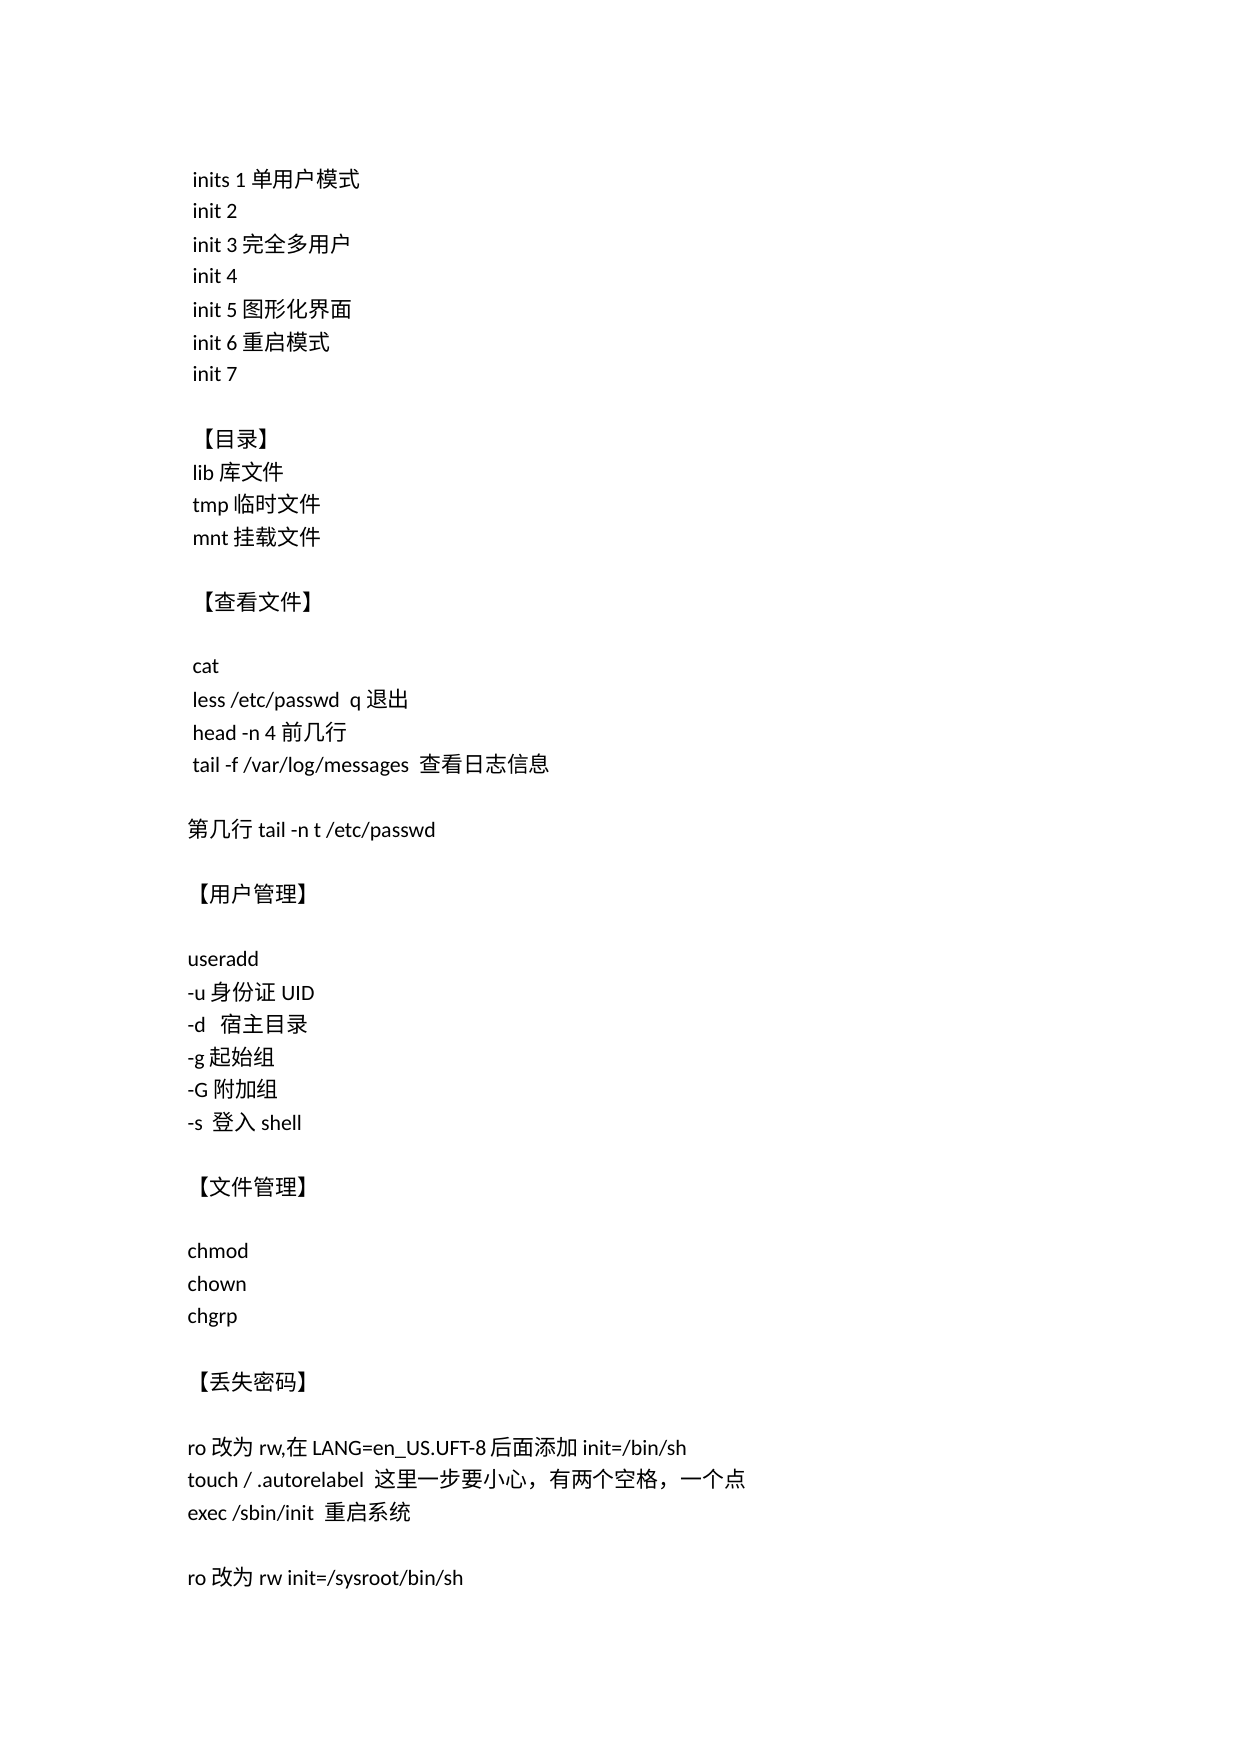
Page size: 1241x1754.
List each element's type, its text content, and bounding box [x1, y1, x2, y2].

text init 5 图形化界面 [187, 292, 1053, 324]
text -s 登入shell [187, 1104, 1053, 1137]
text inits 1 单用户模式 [187, 162, 1053, 194]
text cat [187, 649, 1053, 682]
text tmp 临时文件 [187, 487, 1053, 519]
text 【文件管理】 [187, 1169, 1053, 1202]
text init 4 [187, 259, 1053, 292]
text init 6 重启模式 [187, 324, 1053, 357]
text -u 身份证 UID [187, 974, 1053, 1007]
text init 7 [187, 357, 1053, 389]
text -d 宿主目录 [187, 1007, 1053, 1039]
text init 3 完全多用户 [187, 227, 1053, 259]
text chown [187, 1267, 1053, 1299]
text -G 附加组 [187, 1072, 1053, 1104]
text 【丢失密码】 [187, 1364, 1053, 1397]
text 【目录】 [187, 422, 1053, 454]
text init 2 [187, 194, 1053, 227]
text 第几行 tail -n t /etc/passwd [187, 812, 1053, 844]
text 【查看文件】 [187, 584, 1053, 617]
text 【用户管理】 [187, 877, 1053, 909]
text ro改为rw init=/sysroot/bin/sh [187, 1559, 1053, 1592]
text mnt 挂载文件 [187, 519, 1053, 552]
text lib 库文件 [187, 454, 1053, 487]
text -g 起始组 [187, 1039, 1053, 1072]
text ro改为rw,在LANG=en_US.UFT-8后面添加init=/bin/sh [187, 1429, 1053, 1462]
text exec /sbin/init 重启系统 [187, 1494, 1053, 1527]
text head -n 4 前几行 [187, 714, 1053, 747]
text useradd [187, 942, 1053, 974]
text tail -f /var/log/messages 查看日志信息 [187, 747, 1053, 779]
text chgrp [187, 1299, 1053, 1332]
text chmod [187, 1234, 1053, 1267]
text touch / .autorelabel 这里一步要小心，有两个空格，一个点 [187, 1462, 1053, 1494]
text less /etc/passwd q退出 [187, 682, 1053, 714]
